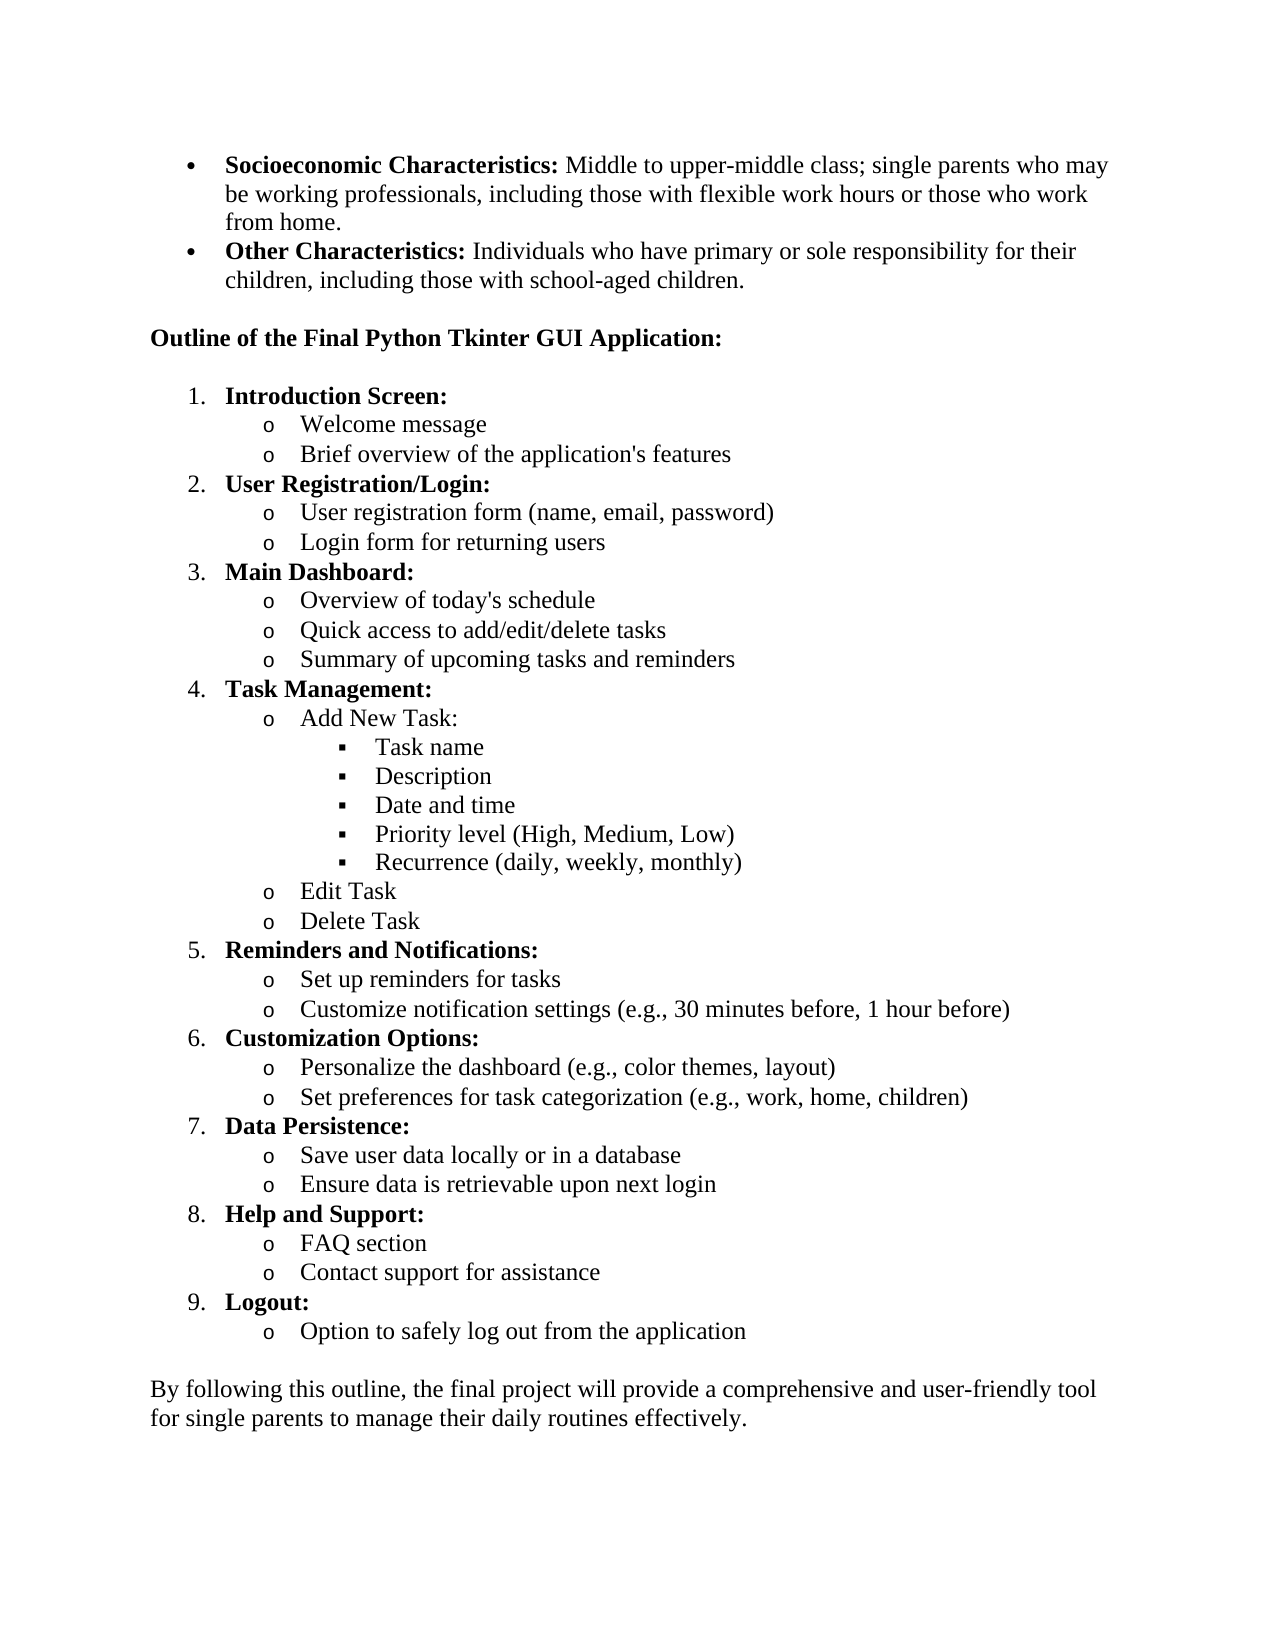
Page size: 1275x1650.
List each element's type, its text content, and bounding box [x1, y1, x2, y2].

list User Registration/Login: [187, 469, 1125, 497]
list Date and time [337, 790, 1125, 819]
list Save user data locally or in a database [262, 1140, 1125, 1169]
list Ensure data is retrievable upon next login [262, 1169, 1125, 1199]
list Delete Task [262, 906, 1125, 935]
list Set up reminders for tasks [262, 964, 1125, 994]
list Help and Support: [187, 1199, 1125, 1228]
list Customization Options: [187, 1023, 1125, 1052]
list Task name [337, 732, 1125, 761]
list Login form for returning users [262, 527, 1125, 557]
list Introduction Screen: [187, 381, 1125, 409]
list Customize notification settings (e.g., 30 minutes before, 1 hour before) [262, 994, 1125, 1023]
text Outline of the Final Python Tkinter GUI Application: [150, 323, 1125, 352]
list Description [337, 761, 1125, 790]
list Option to safely log out from the application [262, 1316, 1125, 1345]
list Data Persistence: [187, 1111, 1125, 1140]
list Summary of upcoming tasks and reminders [262, 644, 1125, 674]
list Socioeconomic Characteristics: Middle to upper-middle class; single parents who may be working professionals, including those with flexible work hours or those who work from home. [187, 150, 1125, 236]
list Brief overview of the application's features [262, 439, 1125, 469]
text By following this outline, the final project will provide a comprehensive and user-friendly tool for single parents to manage their daily routines effectively. [150, 1374, 1125, 1432]
list Task Management: [187, 674, 1125, 703]
list Contact support for assistance [262, 1257, 1125, 1287]
list Reminders and Notifications: [187, 935, 1125, 964]
list Recurrence (daily, weekly, monthly) [337, 847, 1125, 876]
list Set preferences for task categorization (e.g., work, home, children) [262, 1082, 1125, 1111]
list Personalize the dashboard (e.g., color themes, layout) [262, 1052, 1125, 1082]
list Logout: [187, 1287, 1125, 1316]
list Welcome message [262, 409, 1125, 439]
list Priority level (High, Medium, Low) [337, 819, 1125, 847]
list User registration form (name, email, password) [262, 497, 1125, 527]
list Add New Task: [262, 703, 1125, 732]
list Other Characteristics: Individuals who have primary or sole responsibility for their children, including those with school-aged children. [187, 236, 1125, 294]
list Edit Task [262, 876, 1125, 906]
list FAQ section [262, 1228, 1125, 1257]
list Overview of today's schedule [262, 585, 1125, 615]
list Main Dashboard: [187, 557, 1125, 585]
list Quick access to add/edit/delete tasks [262, 615, 1125, 644]
